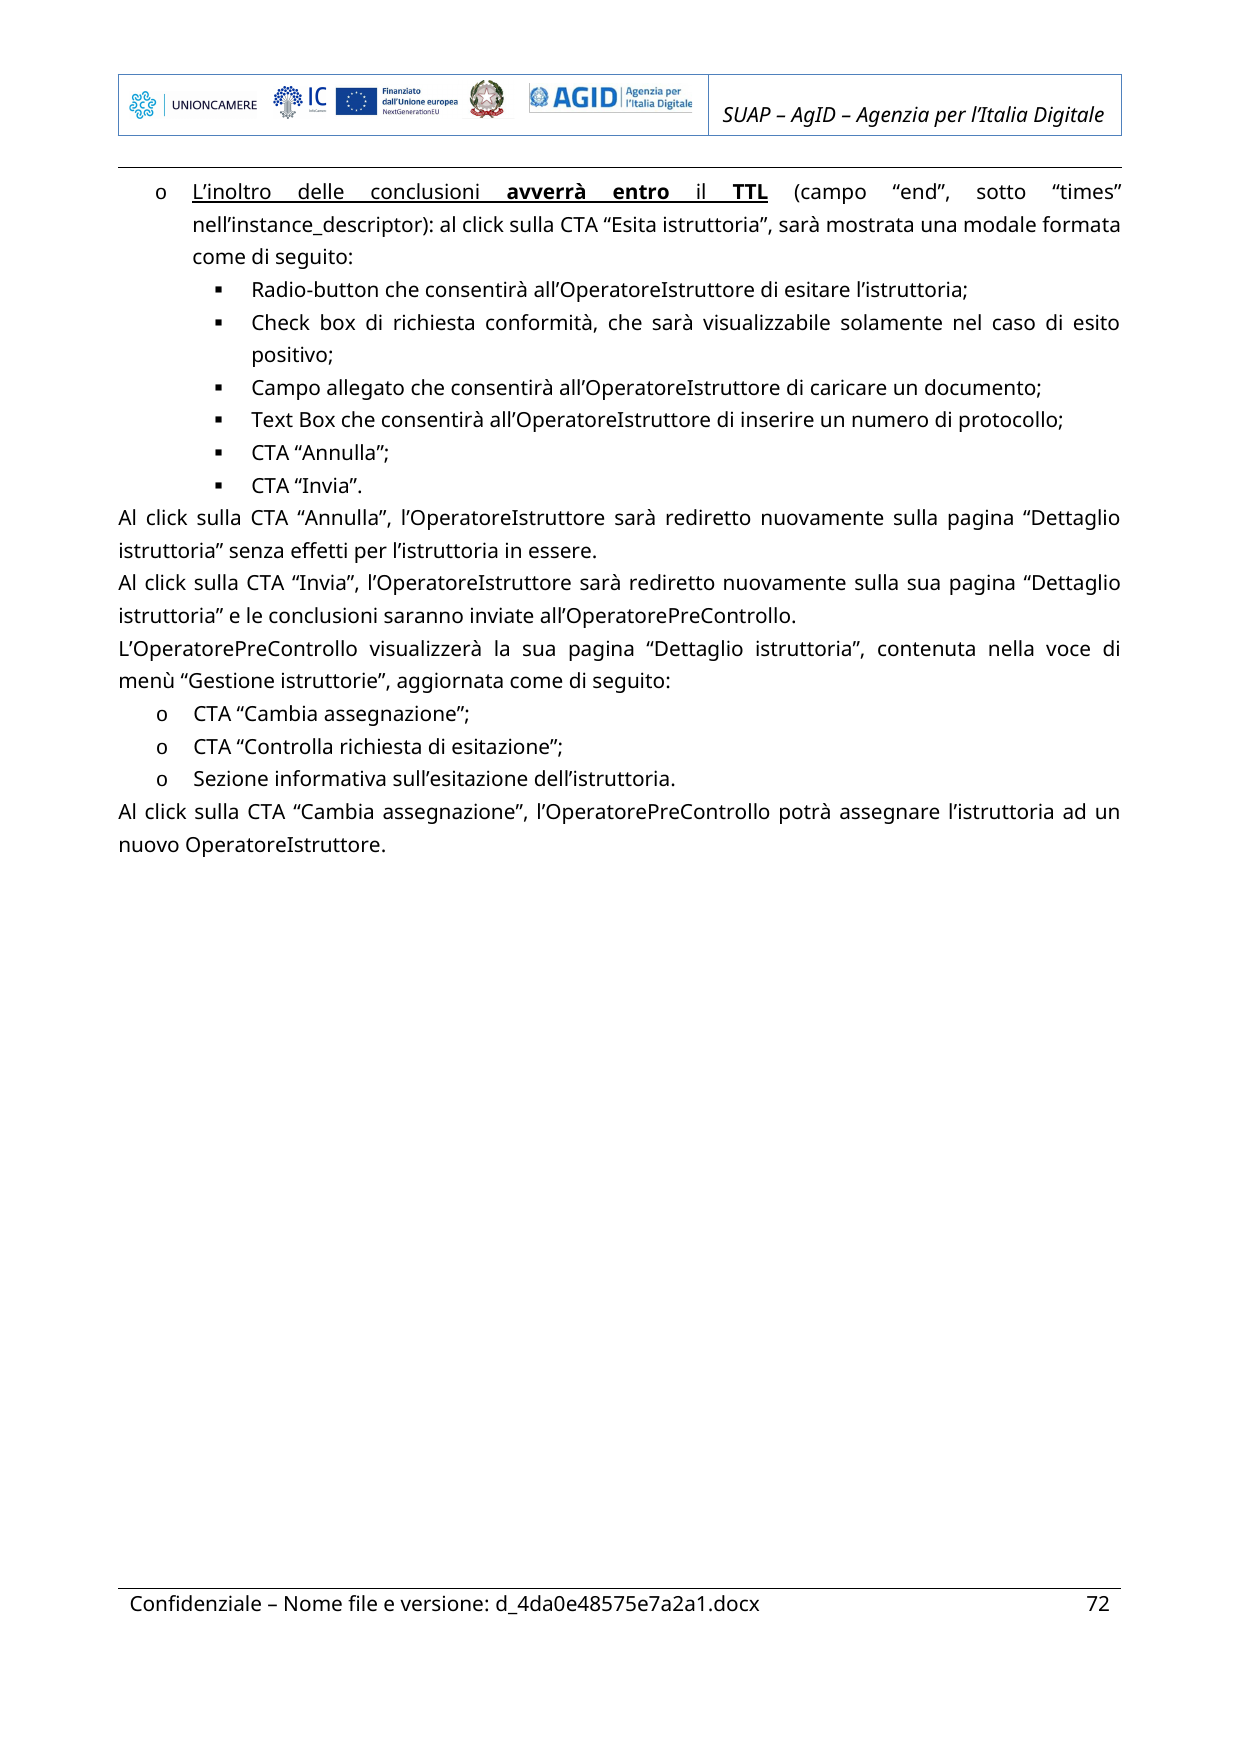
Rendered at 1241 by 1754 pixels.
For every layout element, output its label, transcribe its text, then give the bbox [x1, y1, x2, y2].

picture [129, 111, 140, 119]
list Text Box che consentirà all’OperatoreIstruttore di inserire un numero di protocollo; [213, 406, 1122, 434]
text L’OperatorePreControllo visualizzerà la sua pagina “Dettaglio istruttoria”, contenuta nella voce di menù “Gestione istruttorie”, aggiornata come di seguito: [118, 634, 1122, 695]
list L’inoltro delle conclusioni avverrà entro il TTL (campo “end”, sotto “times” nell’instance_descriptor): al click sulla CTA “Esita istruttoria”, sarà mostrata una modale formata come di seguito: [154, 177, 1122, 271]
list CTA “Invia”. [213, 471, 1122, 499]
text Al click sulla CTA “Cambia assegnazione”, l’OperatorePreControllo potrà assegnare l’istruttoria ad un nuovo OperatoreIstruttore. [118, 797, 1122, 858]
picture [129, 91, 257, 119]
text Al click sulla CTA “Invia”, l’OperatoreIstruttore sarà rediretto nuovamente sulla sua pagina “Dettaglio istruttoria” e le conclusioni saranno inviate all’OperatorePreControllo. [118, 568, 1122, 629]
list CTA “Cambia assegnazione”; [156, 699, 1122, 727]
list CTA “Annulla”; [213, 438, 1122, 467]
list Sezione informativa sull’esitazione dell’istruttoria. [156, 764, 1122, 793]
text Al click sulla CTA “Annulla”, l’OperatoreIstruttore sarà rediretto nuovamente sulla pagina “Dettaglio istruttoria” senza effetti per l’istruttoria in essere. [118, 503, 1122, 564]
list Radio-button che consentirà all’OperatoreIstruttore di esitare l’istruttoria; [213, 275, 1122, 303]
picture [273, 86, 327, 119]
picture [331, 80, 516, 119]
list CTA “Controlla richiesta di esitazione”; [156, 732, 1122, 760]
list Check box di richiesta conformità, che sarà visualizzabile solamente nel caso di esito positivo; [213, 308, 1122, 369]
picture [520, 79, 693, 119]
list Campo allegato che consentirà all’OperatoreIstruttore di caricare un documento; [213, 373, 1122, 401]
